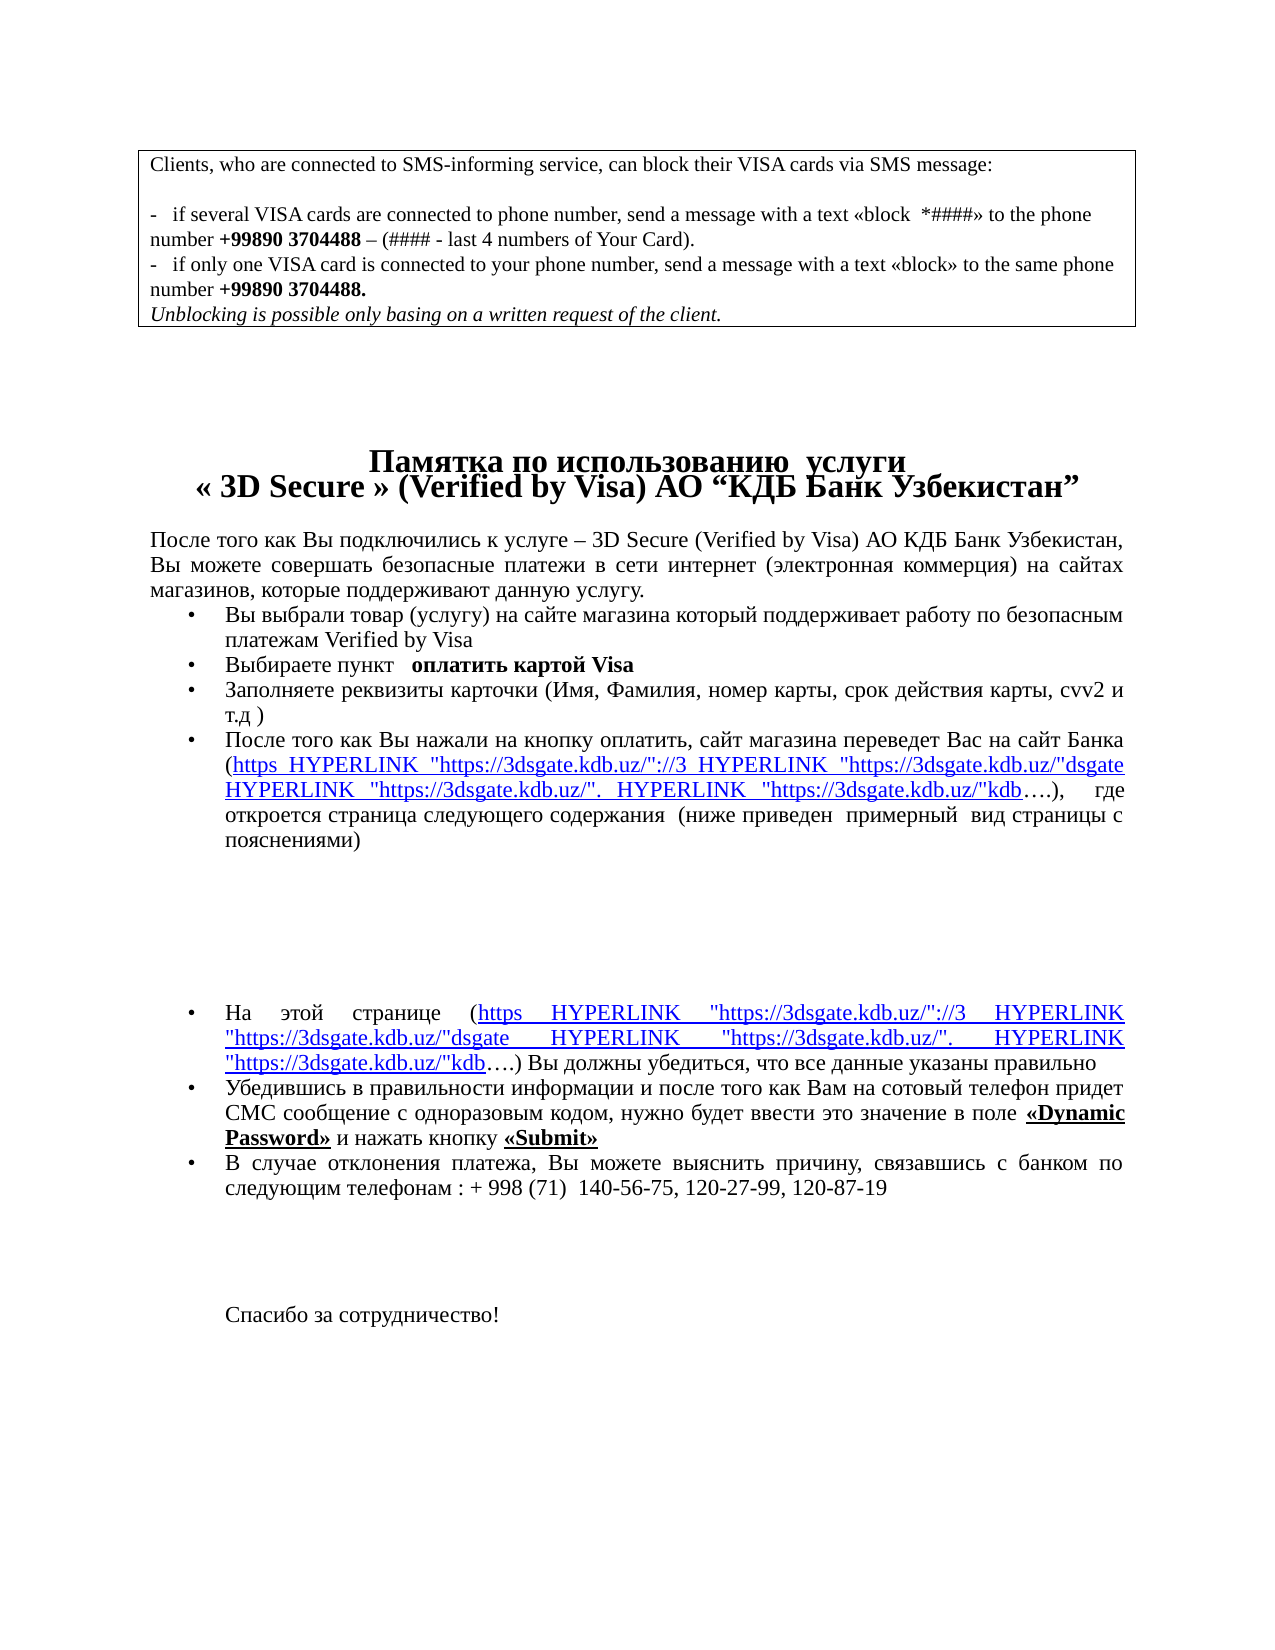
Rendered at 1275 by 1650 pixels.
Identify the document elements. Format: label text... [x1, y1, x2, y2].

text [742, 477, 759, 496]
text « 3D Secure » (Verified by Visa) АО “КДБ Банк Узбекистан” [771, 477, 1125, 502]
list В случае отклонения платежа, Вы можете выяснить причину, связавшись с банком по следующим телефонам : + 998 (71) 140-56-75, 120-27-99, 120-87-19 [187, 1151, 1125, 1201]
text Памятка по использованию услуги [150, 452, 1125, 477]
text После того как Вы подключились к услуге – 3D Secure (Verified by Visa) АО КДБ Банк Узбекистан, Вы можете совершать безопасные платежи в сети интернет (электронная коммерция) на сайтах магазинов, которые поддерживают данную услугу. [150, 527, 1125, 602]
text « 3D Secure » (Verified by Visa) АО “КДБ Банк Узбекистан” [150, 477, 404, 502]
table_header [139, 151, 1135, 326]
list На этой странице (https HYPERLINK "https://3dsgate.kdb.uz/"://3 HYPERLINK "https://3dsgate.kdb.uz/"dsgate HYPERLINK "https://3dsgate.kdb.uz/". HYPERLINK "https://3dsgate.kdb.uz/"kdb….) Вы должны убедиться, что все данные указаны правильно [187, 1001, 1125, 1076]
list Выбираете пункт оплатить картой Visa [187, 652, 1125, 677]
list Вы выбрали товар (услугу) на сайте магазина который поддерживает работу по безопасным платежам Verified by Visa [187, 602, 1125, 652]
list Убедившись в правильности информации и после того как Вам на сотовый телефон придет СМС сообщение с одноразовым кодом, нужно будет ввести это значение в поле «Dynamic Password» и нажать кнопку «Submit» [187, 1076, 1125, 1151]
list После того как Вы нажали на кнопку оплатить, сайт магазина переведет Вас на сайт Банка (https HYPERLINK "https://3dsgate.kdb.uz/"://3 HYPERLINK "https://3dsgate.kdb.uz/"dsgate HYPERLINK "https://3dsgate.kdb.uz/". HYPERLINK "https://3dsgate.kdb.uz/"kdb….), где откроется страница следующего содержания (ниже приведен примерный вид страницы с пояснениями) [187, 727, 1125, 852]
text Спасибо за сотрудничество! [225, 1300, 1125, 1329]
list Заполняете реквизиты карточки (Имя, Фамилия, номер карты, срок действия карты, cvv2 и т.д ) [187, 677, 1125, 727]
text « 3D Secure » (Verified by Visa) АО “КДБ Банк Узбекистан” [404, 477, 640, 502]
